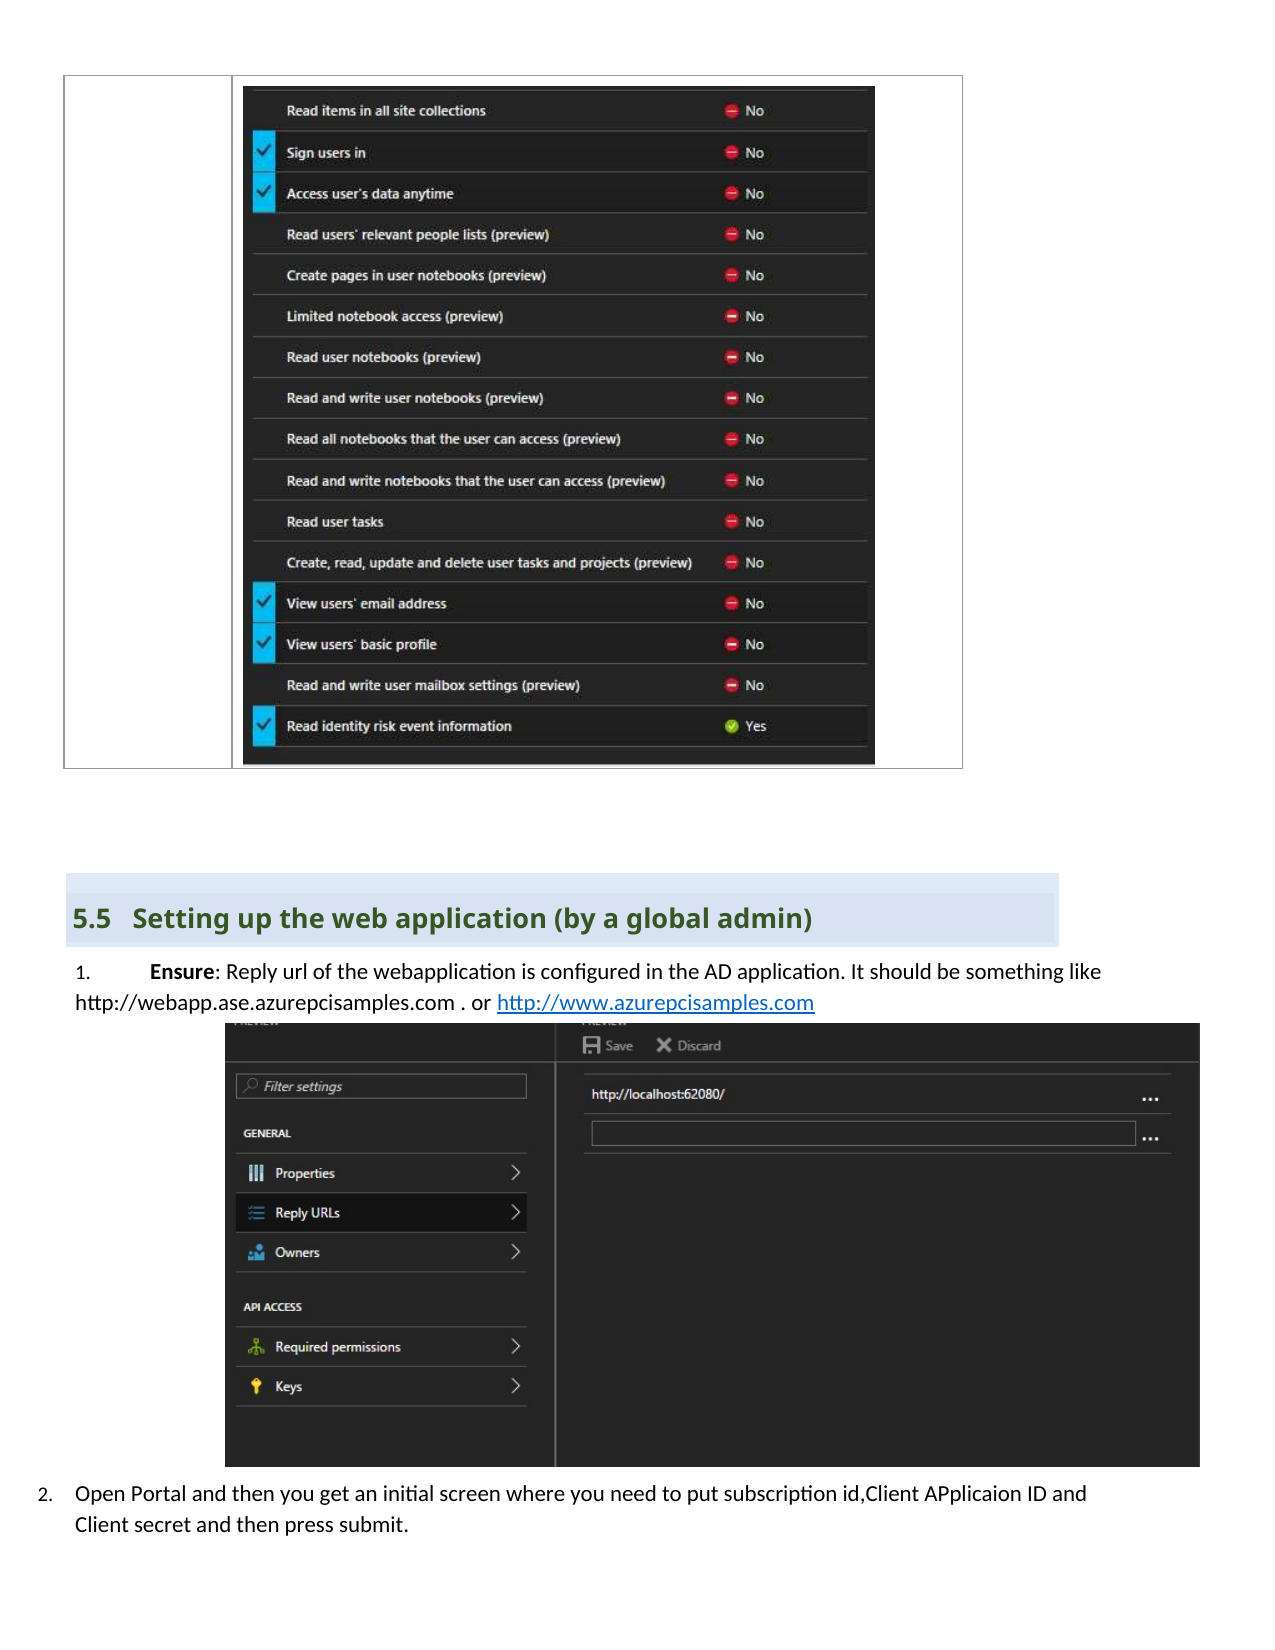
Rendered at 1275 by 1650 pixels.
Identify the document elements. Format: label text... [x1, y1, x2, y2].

list Ensure: Reply url of the webapplication is configured in the AD application. It should be something like http://webapp.ase.azurepcisamples.com . or http://www.azurepcisamples.com [75, 957, 1129, 1016]
table_header Setting up the web application (by a global admin) [66, 873, 1059, 947]
picture [225, 1023, 1200, 1467]
list Open Portal and then you get an initial screen where you need to put subscription id,Client APplicaion ID and Client secret and then press submit. [37, 1479, 1129, 1538]
picture [243, 86, 875, 767]
